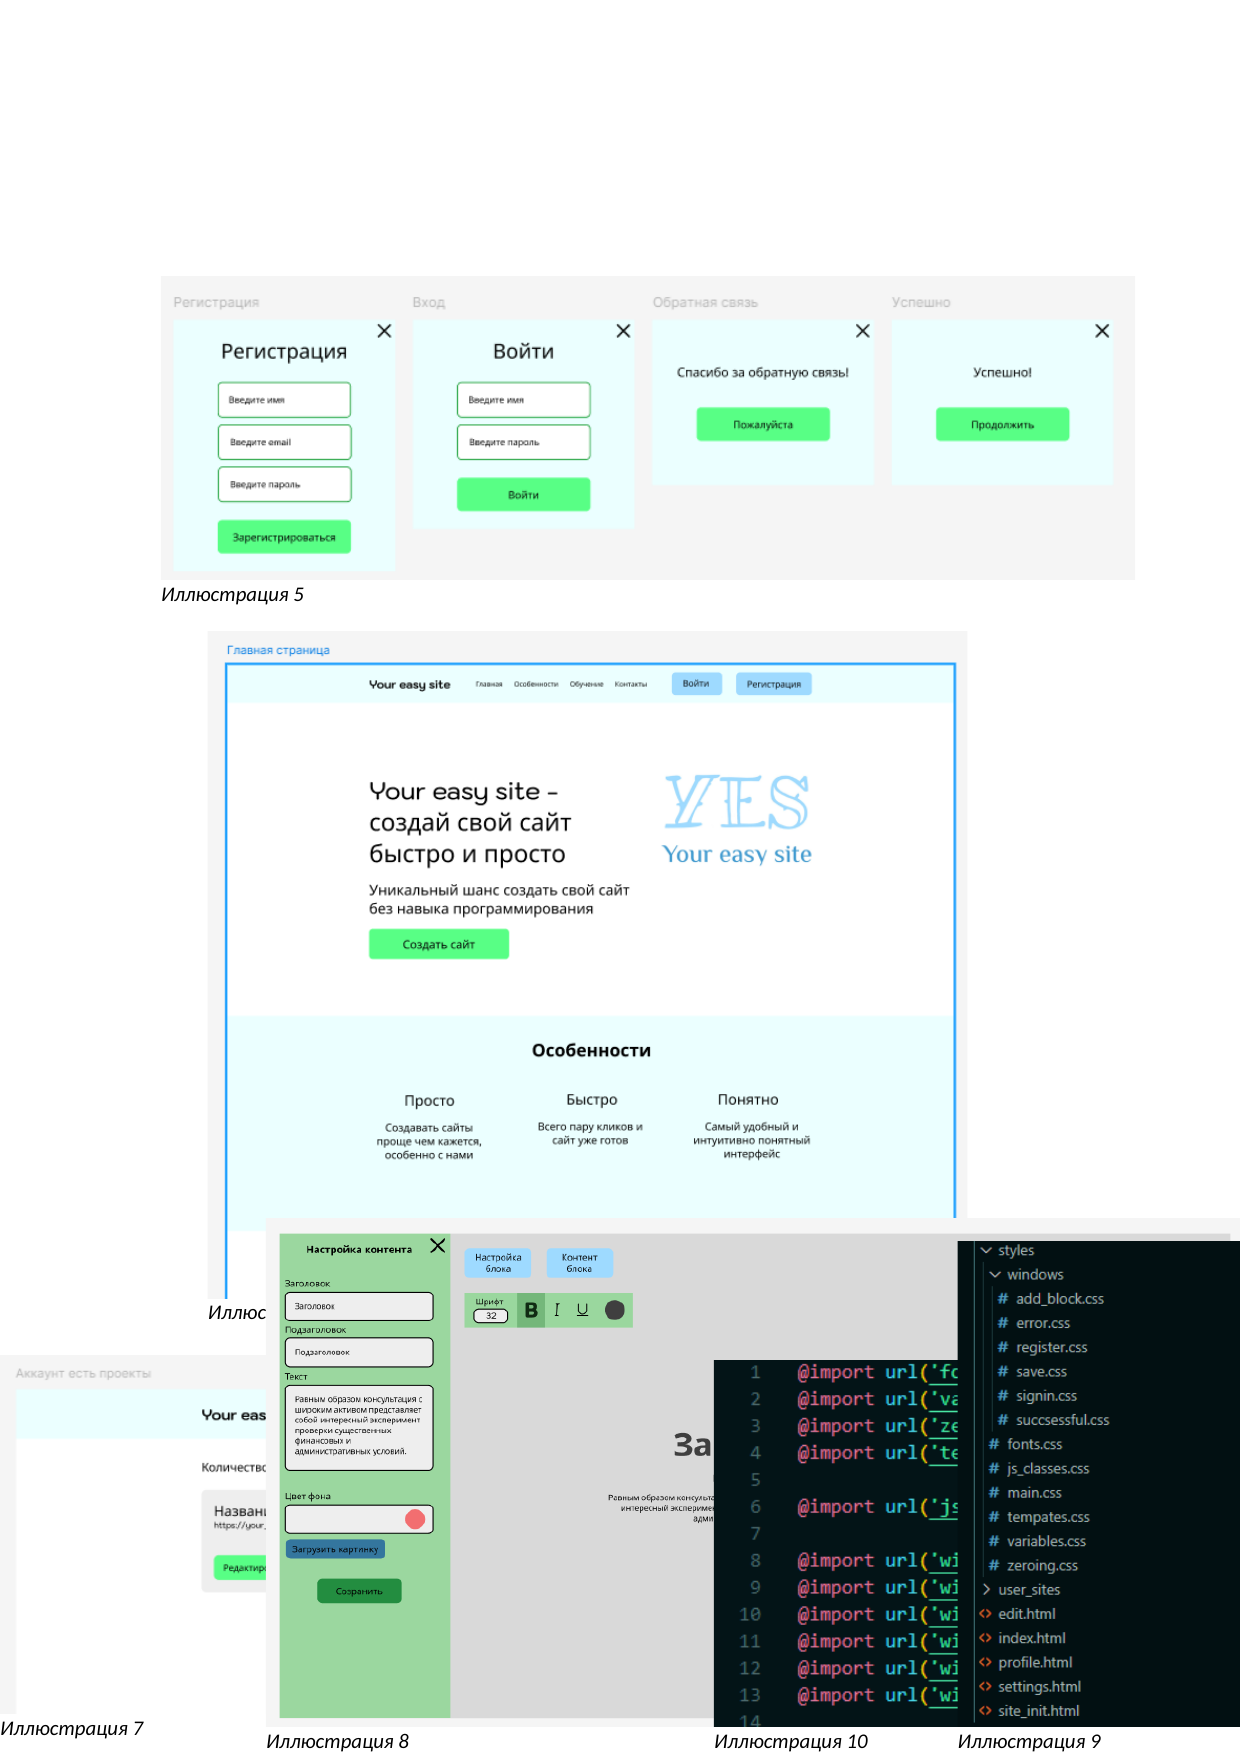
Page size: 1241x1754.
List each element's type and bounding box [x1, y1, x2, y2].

picture [160, 276, 1136, 580]
picture [0, 631, 1240, 1727]
